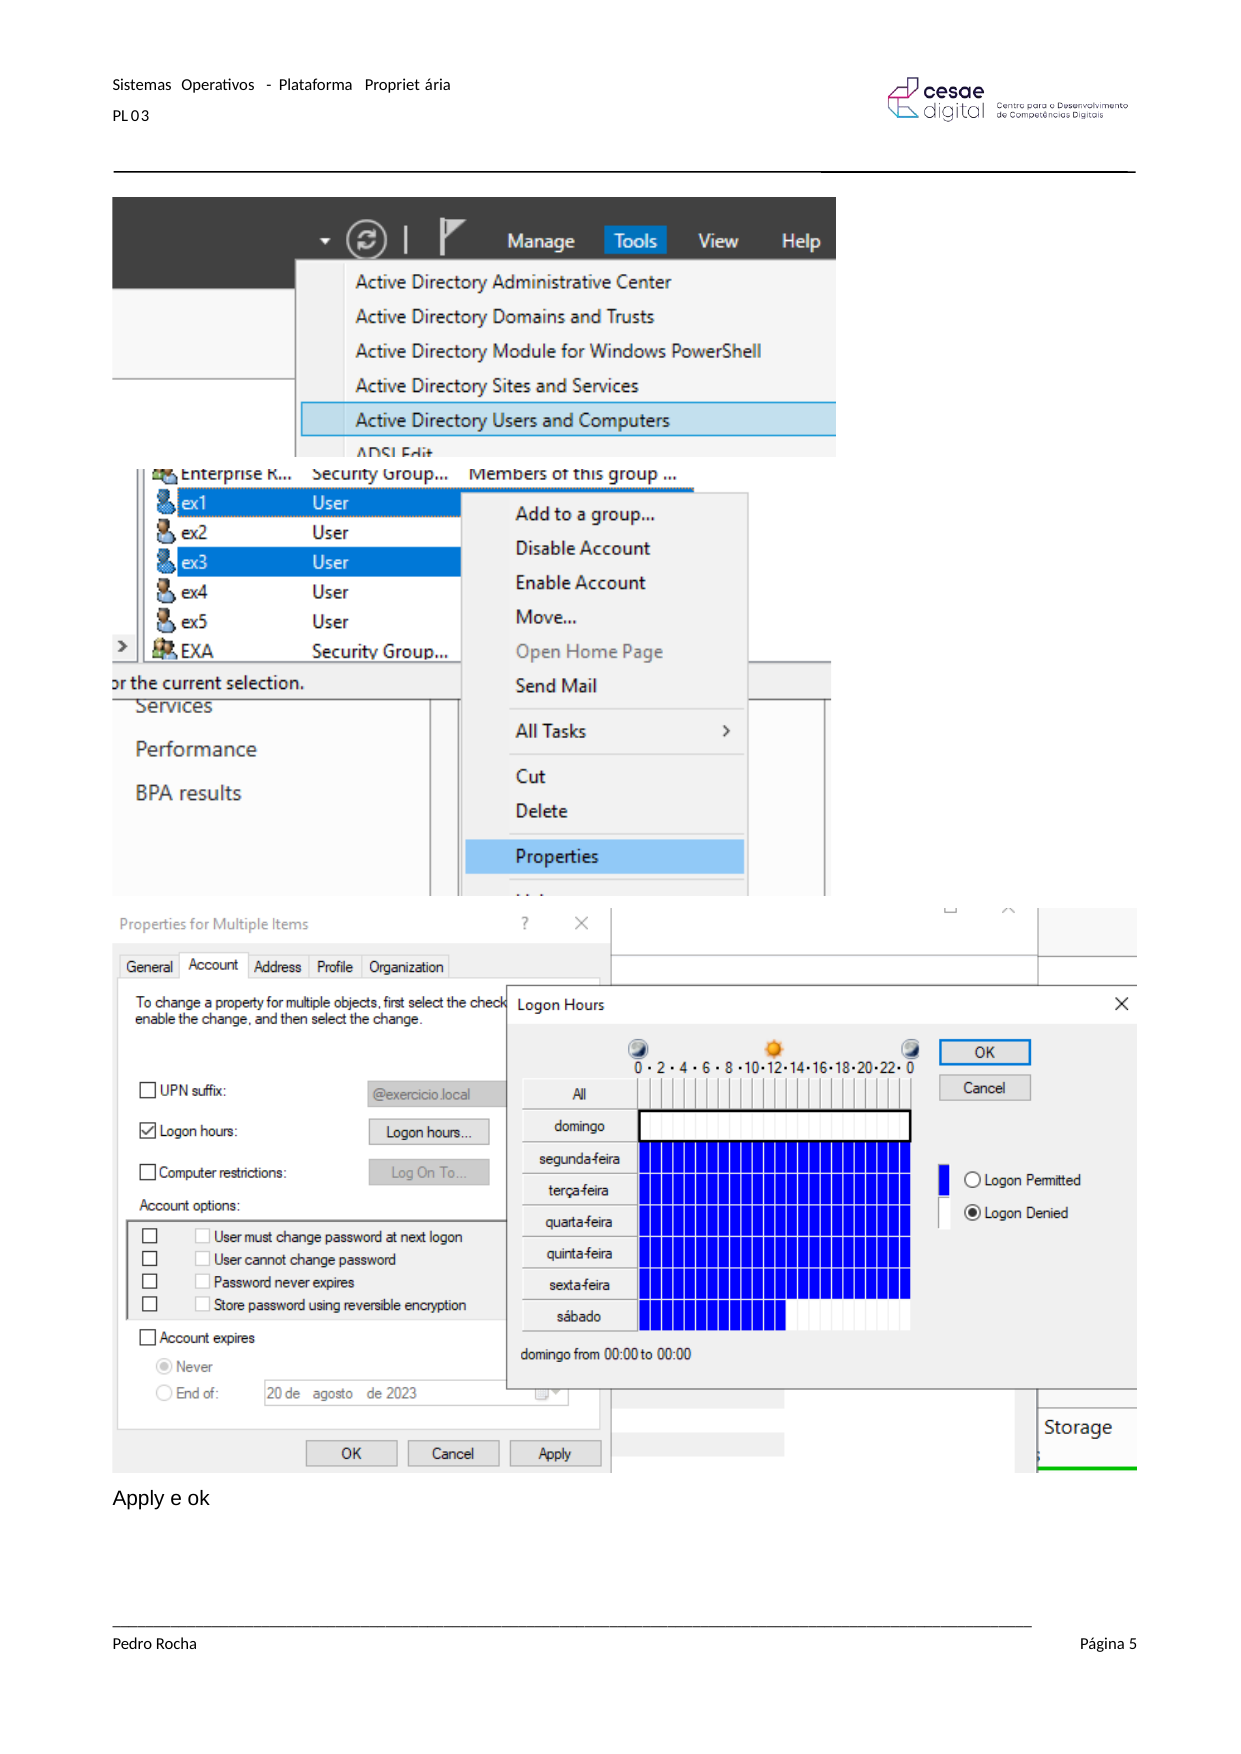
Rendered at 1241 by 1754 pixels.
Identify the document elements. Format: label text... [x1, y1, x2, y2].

text Apply e ok [112, 1486, 1137, 1510]
picture [871, 67, 1135, 138]
